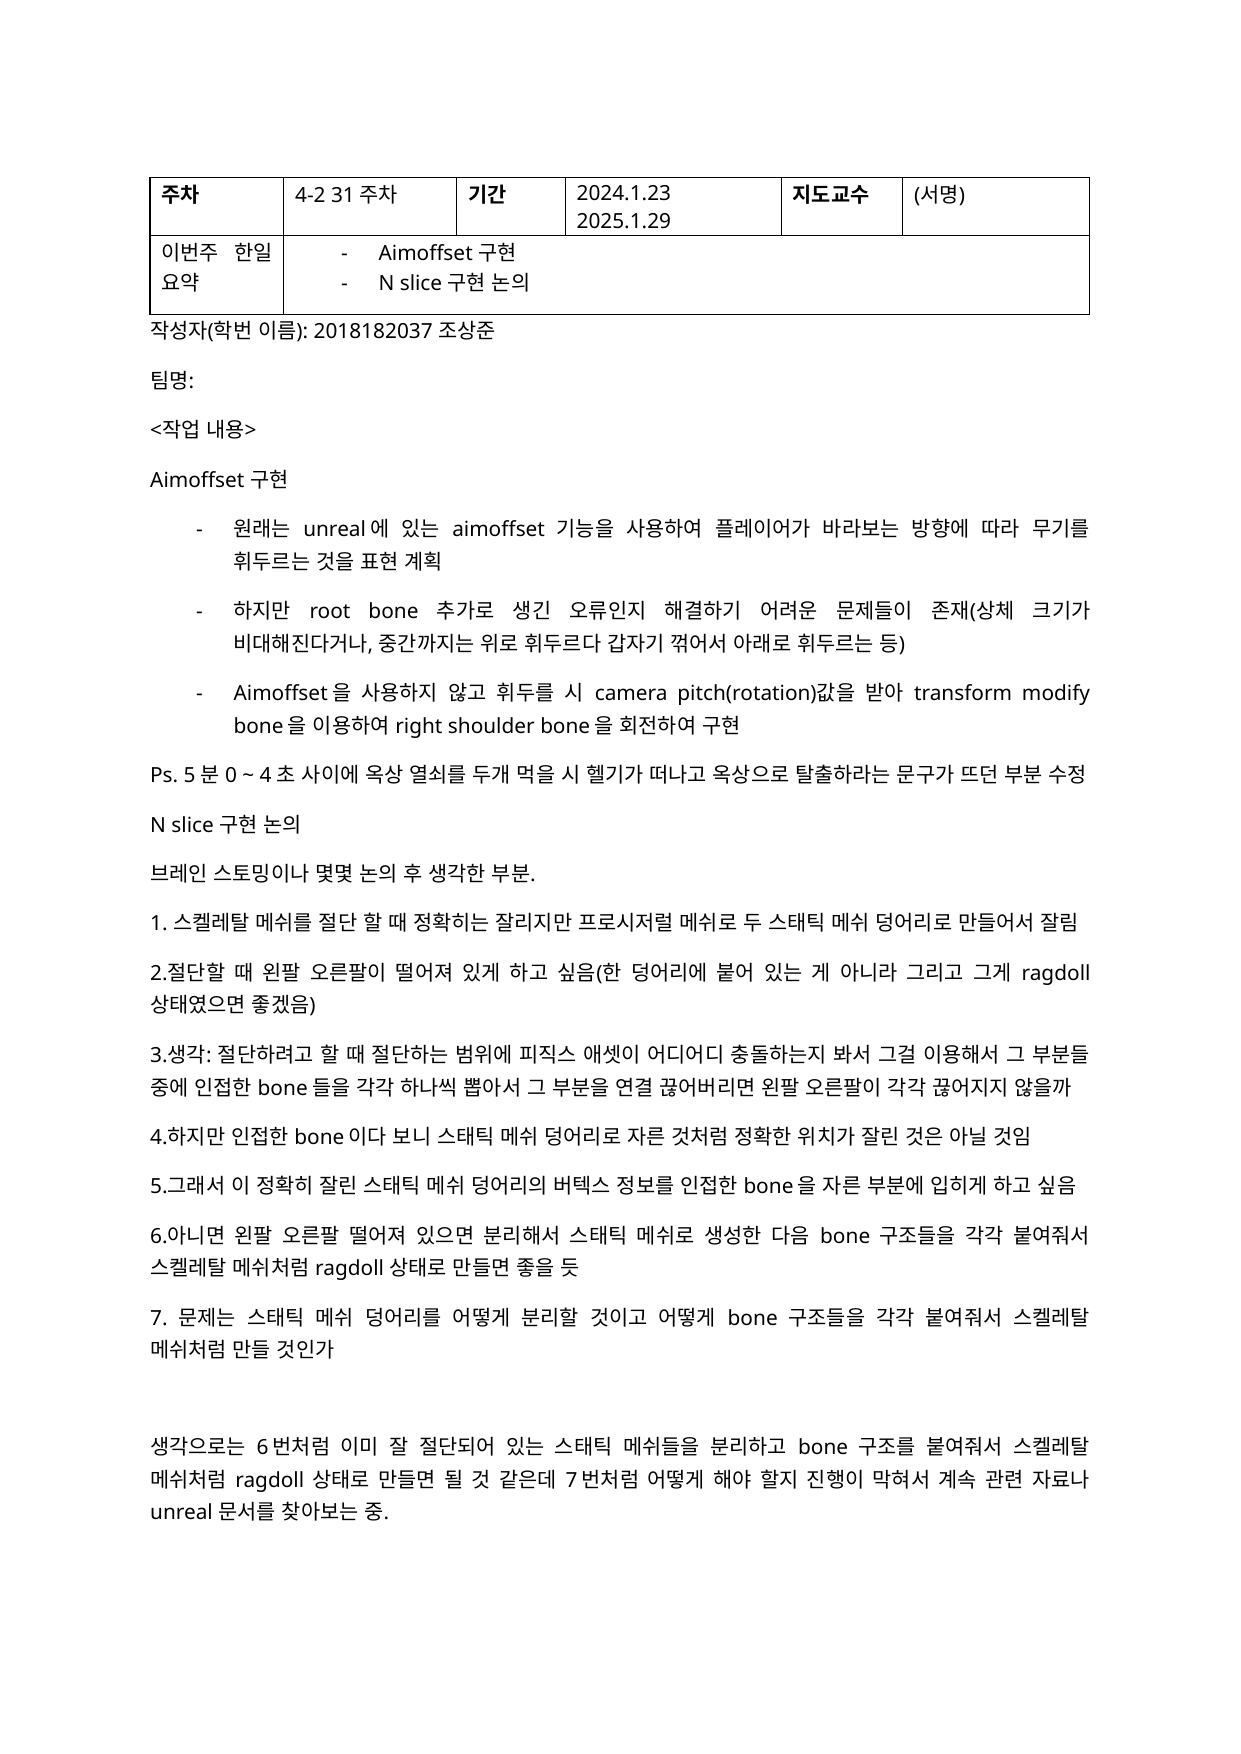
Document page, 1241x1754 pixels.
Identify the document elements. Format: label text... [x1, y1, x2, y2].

text <작업 내용> [150, 413, 1090, 444]
text 생각으로는 6번처럼 이미 잘 절단되어 있는 스태틱 메쉬들을 분리하고 bone 구조를 붙여줘서 스켈레탈 메쉬처럼 ragdoll 상태로 만들면 될 것 같은데 7번처럼 어떻게 해야 할지 진행이 막혀서 계속 관련 자료나 unreal 문서를 찾아보는 중. [150, 1430, 1090, 1526]
table_cell Aimoffset 구현 N slice 구현 논의 [284, 236, 1089, 314]
text 5.그래서 이 정확히 잘린 스태틱 메쉬 덩어리의 버텍스 정보를 인접한 bone을 자른 부분에 입히게 하고 싶음 [150, 1169, 1090, 1200]
text 브레인 스토밍이나 몇몇 논의 후 생각한 부분. [150, 857, 1090, 887]
text 2.절단할 때 왼팔 오른팔이 떨어져 있게 하고 싶음(한 덩어리에 붙어 있는 게 아니라 그리고 그게 ragdoll 상태였으면 좋겠음) [150, 956, 1090, 1019]
text Ps. 5분 0 ~ 4 초 사이에 옥상 열쇠를 두개 먹을 시 헬기가 떠나고 옥상으로 탈출하라는 문구가 뜨던 부분 수정 [150, 758, 1090, 789]
text Aimoffset 구현 [150, 463, 1090, 493]
table_header 주차 [151, 178, 283, 235]
list Aimoffset을 사용하지 않고 휘두를 시 camera pitch(rotation)값을 받아 transform modify bone을 이용하여 right shoulder bone을 회전하여 구현 [196, 676, 1090, 739]
text 7. 문제는 스태틱 메쉬 덩어리를 어떻게 분리할 것이고 어떻게 bone 구조들을 각각 붙여줘서 스켈레탈 메쉬처럼 만들 것인가 [150, 1301, 1090, 1364]
table_header 지도교수 [782, 178, 902, 235]
table_header (서명) [903, 178, 1089, 235]
text 1. 스켈레탈 메쉬를 절단 할 때 정확히는 잘리지만 프로시저럴 메쉬로 두 스태틱 메쉬 덩어리로 만들어서 잘림 [150, 907, 1090, 937]
text 4.하지만 인접한 bone이다 보니 스태틱 메쉬 덩어리로 자른 것처럼 정확한 위치가 잘린 것은 아닐 것임 [150, 1120, 1090, 1150]
table_header 기간 [457, 178, 565, 235]
text 작성자(학번 이름): 2018182037 조상준 [150, 315, 1090, 345]
table_cell 이번주 한일 요약 [151, 236, 283, 314]
table_header 4-2 31주차 [284, 178, 456, 235]
list 원래는 unreal에 있는 aimoffset 기능을 사용하여 플레이어가 바라보는 방향에 따라 무기를 휘두르는 것을 표현 계획 [196, 512, 1090, 575]
text 팀명: [150, 364, 1090, 394]
text 3.생각: 절단하려고 할 때 절단하는 범위에 피직스 애셋이 어디어디 충돌하는지 봐서 그걸 이용해서 그 부분들 중에 인접한 bone들을 각각 하나씩 뽑아서 그 부분을 연결 끊어버리면 왼팔 오른팔이 각각 끊어지지 않을까 [150, 1038, 1090, 1101]
text 6.아니면 왼팔 오른팔 떨어져 있으면 분리해서 스태틱 메쉬로 생성한 다음 bone 구조들을 각각 붙여줘서 스켈레탈 메쉬처럼 ragdoll 상태로 만들면 좋을 듯 [150, 1219, 1090, 1282]
table_header 2024.1.23 2025.1.29 [566, 178, 781, 235]
text N slice 구현 논의 [150, 808, 1090, 838]
list 하지만 root bone 추가로 생긴 오류인지 해결하기 어려운 문제들이 존재(상체 크기가 비대해진다거나, 중간까지는 위로 휘두르다 갑자기 꺾어서 아래로 휘두르는 등) [196, 594, 1090, 657]
